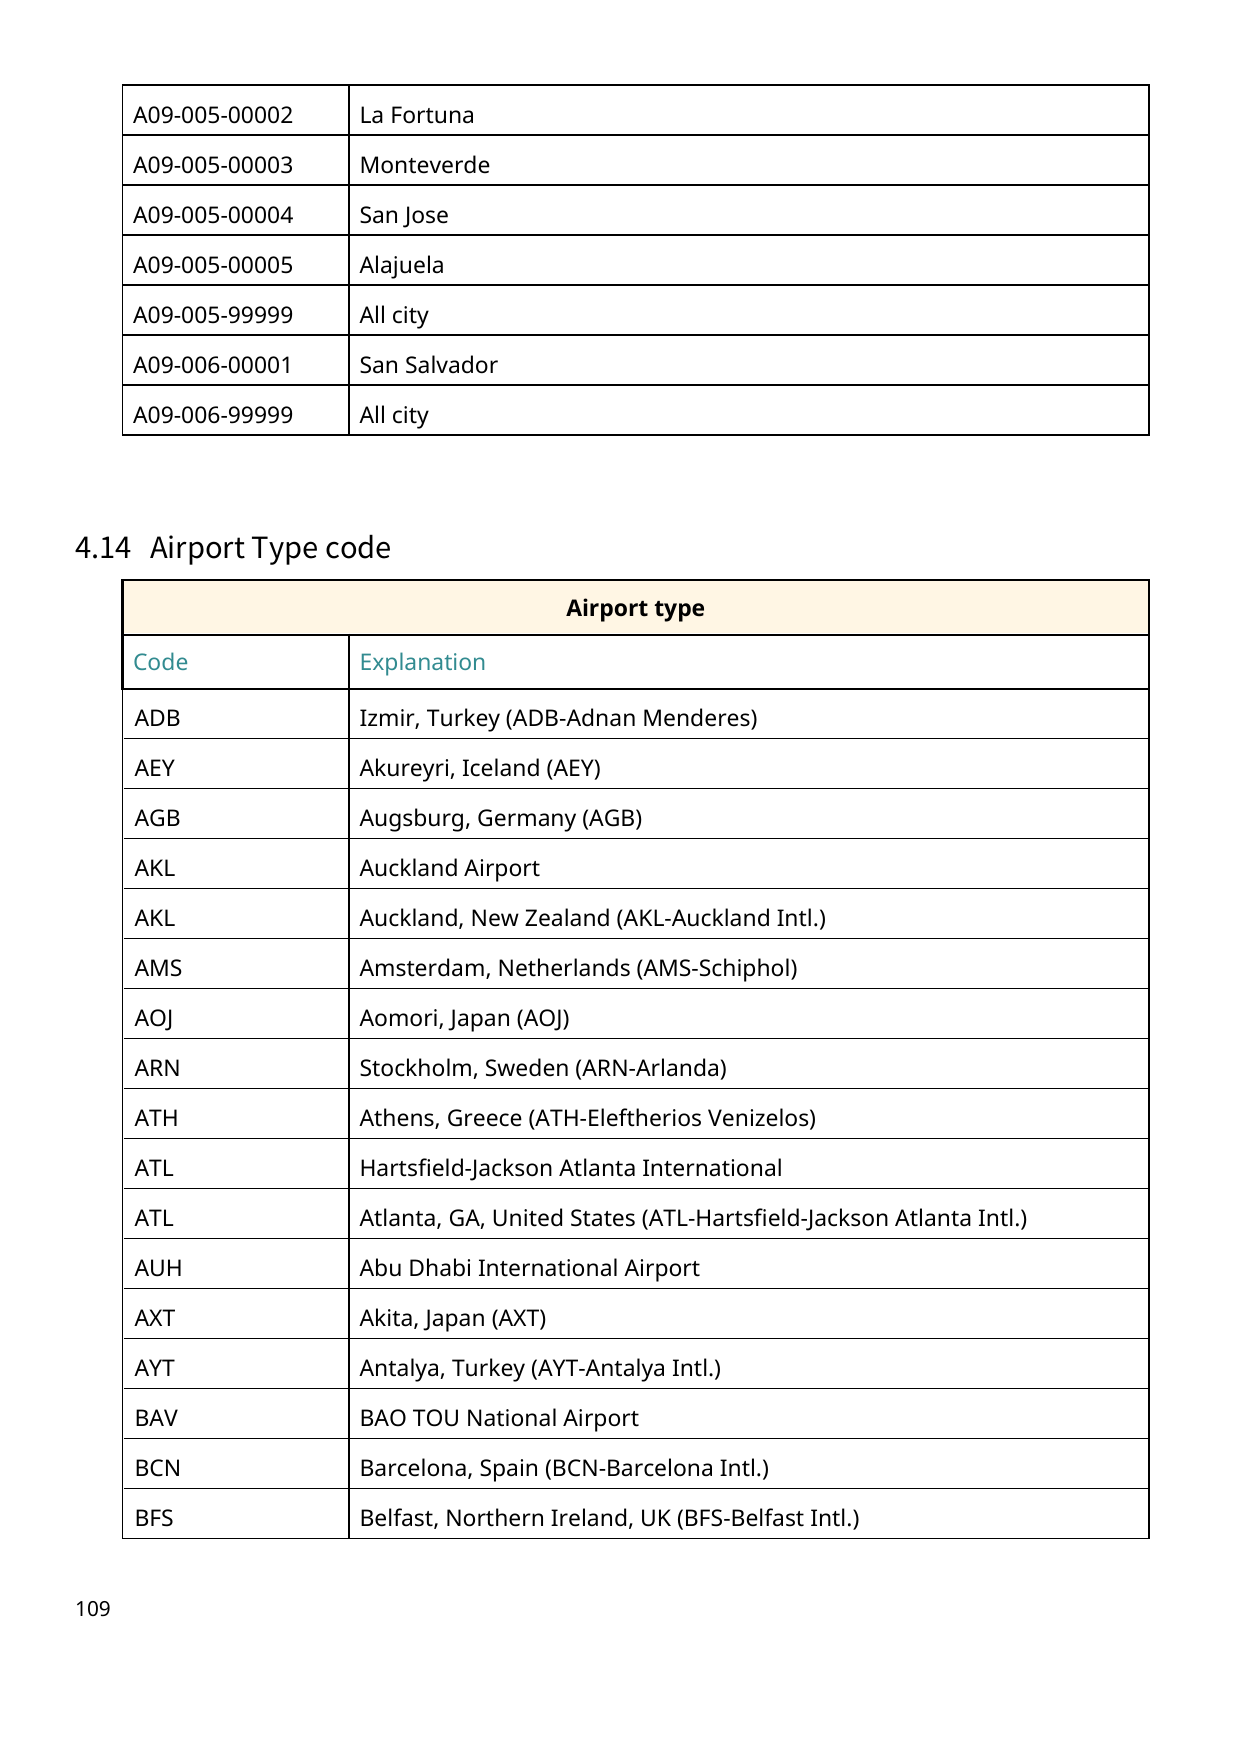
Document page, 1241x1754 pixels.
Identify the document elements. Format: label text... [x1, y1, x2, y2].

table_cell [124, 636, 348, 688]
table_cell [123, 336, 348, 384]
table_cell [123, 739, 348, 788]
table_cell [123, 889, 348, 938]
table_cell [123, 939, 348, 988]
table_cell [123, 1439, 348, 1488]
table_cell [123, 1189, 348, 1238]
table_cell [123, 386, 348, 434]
text Airport Type code [75, 524, 1165, 567]
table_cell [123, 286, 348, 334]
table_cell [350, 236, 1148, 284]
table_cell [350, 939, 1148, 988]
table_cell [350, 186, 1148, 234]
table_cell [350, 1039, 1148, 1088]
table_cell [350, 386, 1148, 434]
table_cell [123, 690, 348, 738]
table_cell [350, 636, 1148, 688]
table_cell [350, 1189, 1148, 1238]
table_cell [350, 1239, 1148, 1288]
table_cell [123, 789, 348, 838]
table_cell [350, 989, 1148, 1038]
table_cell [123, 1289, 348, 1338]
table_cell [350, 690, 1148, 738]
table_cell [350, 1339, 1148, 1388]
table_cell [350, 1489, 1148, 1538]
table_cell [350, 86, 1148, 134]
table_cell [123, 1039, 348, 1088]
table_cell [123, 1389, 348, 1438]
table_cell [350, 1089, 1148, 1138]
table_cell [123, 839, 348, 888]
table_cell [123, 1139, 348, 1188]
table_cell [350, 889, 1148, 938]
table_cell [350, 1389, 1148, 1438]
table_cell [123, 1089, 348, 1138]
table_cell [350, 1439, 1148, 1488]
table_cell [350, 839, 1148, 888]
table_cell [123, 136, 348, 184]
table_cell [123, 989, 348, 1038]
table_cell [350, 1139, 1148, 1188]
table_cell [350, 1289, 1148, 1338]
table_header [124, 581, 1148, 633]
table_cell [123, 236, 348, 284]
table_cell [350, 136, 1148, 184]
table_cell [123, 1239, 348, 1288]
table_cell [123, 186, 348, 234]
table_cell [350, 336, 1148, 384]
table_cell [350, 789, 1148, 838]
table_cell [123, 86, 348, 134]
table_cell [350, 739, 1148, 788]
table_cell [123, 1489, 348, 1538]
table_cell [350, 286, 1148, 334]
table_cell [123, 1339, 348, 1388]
